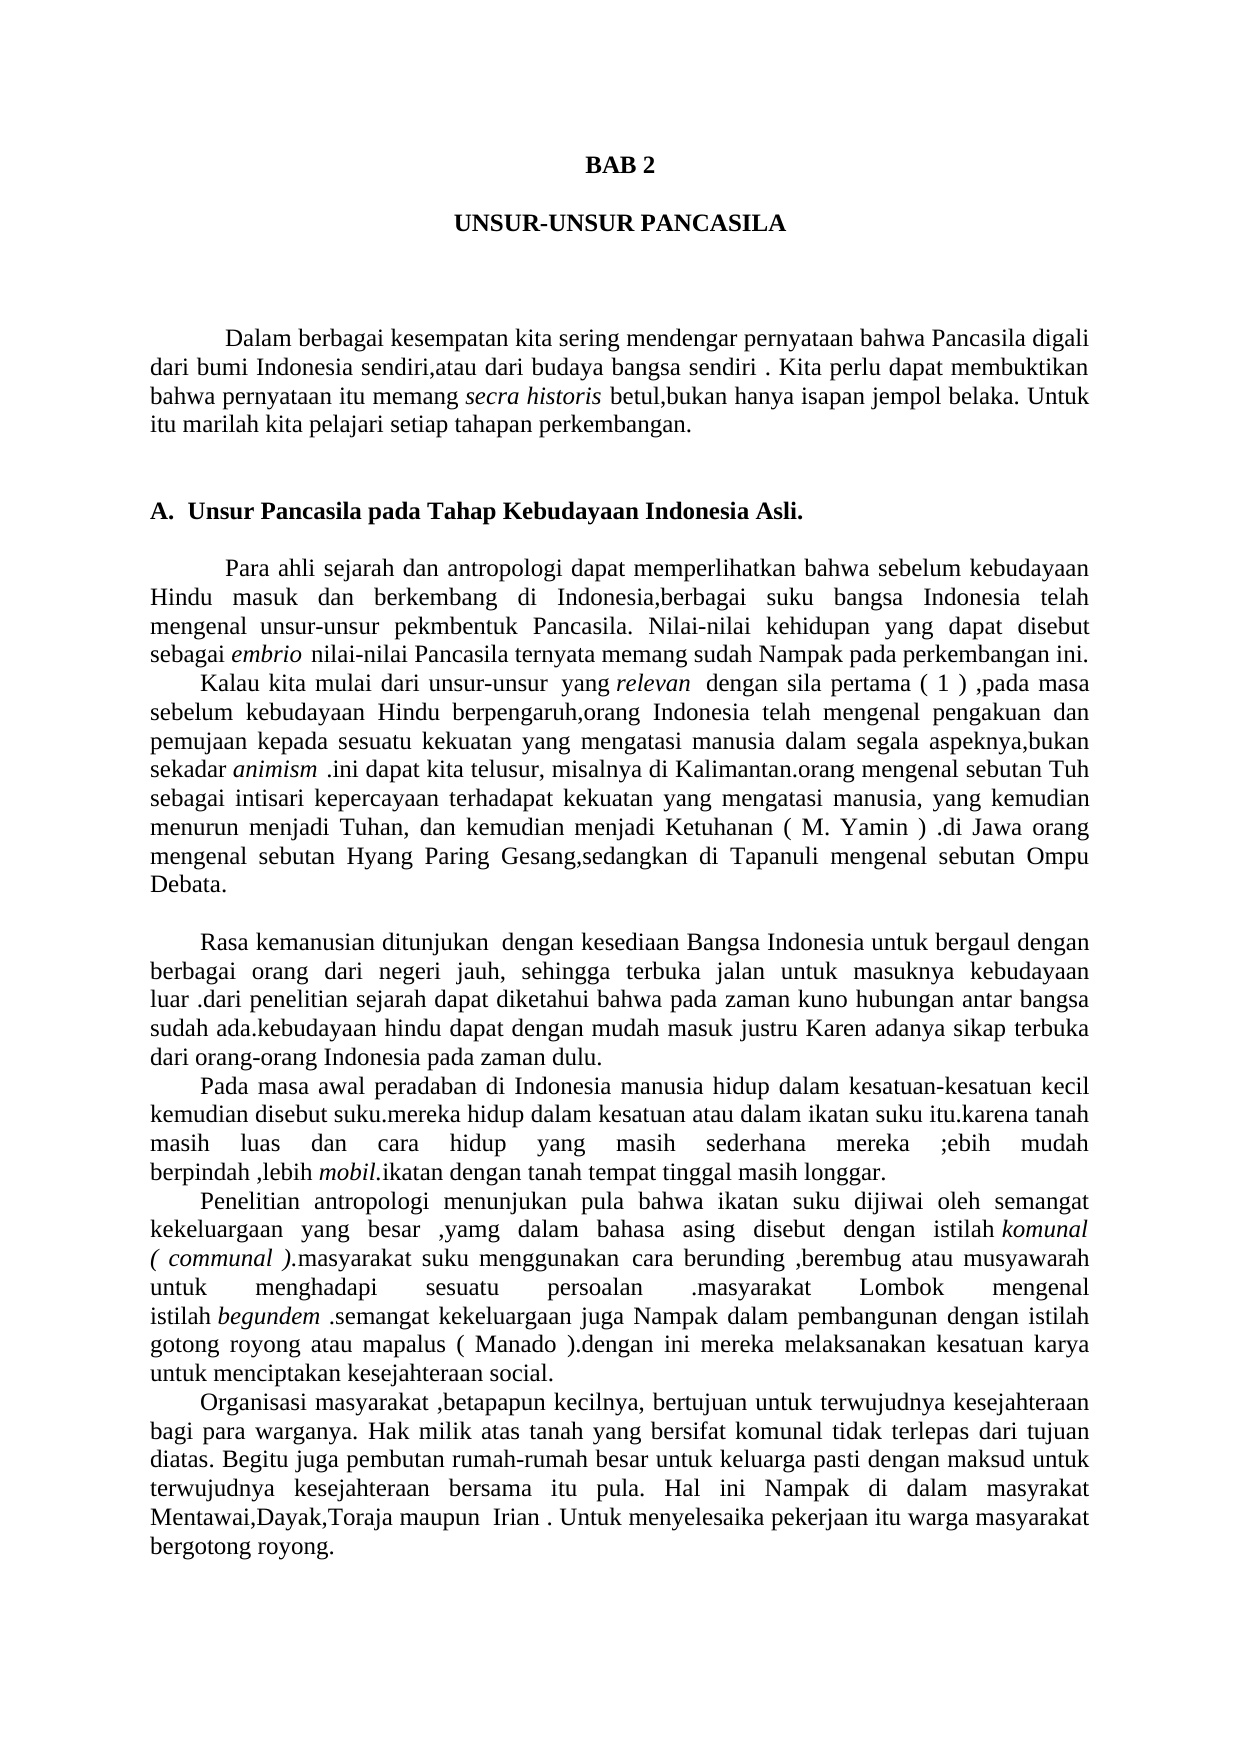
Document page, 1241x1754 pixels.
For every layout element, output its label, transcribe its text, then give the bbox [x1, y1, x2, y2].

text Dalam berbagai kesempatan kita sering mendengar pernyataan bahwa Pancasila digali dari bumi Indonesia sendiri,atau dari budaya bangsa sendiri . Kita perlu dapat membuktikan bahwa pernyataan itu memang secra historis betul,bukan hanya isapan jempol belaka. Untuk itu marilah kita pelajari setiap tahapan perkembangan. [150, 323, 1090, 438]
text Organisasi masyarakat ,betapapun kecilnya, bertujuan untuk terwujudnya kesejahteraan bagi para warganya. Hak milik atas tanah yang bersifat komunal tidak terlepas dari tujuan diatas. Begitu juga pembutan rumah-rumah besar untuk keluarga pasti dengan maksud untuk terwujudnya kesejahteraan bersama itu pula. Hal ini Nampak di dalam masyrakat Mentawai,Dayak,Toraja maupun Irian . Untuk menyelesaika pekerjaan itu warga masyarakat bergotong royong. [150, 1387, 1090, 1559]
text Para ahli sejarah dan antropologi dapat memperlihatkan bahwa sebelum kebudayaan Hindu masuk dan berkembang di Indonesia,berbagai suku bangsa Indonesia telah mengenal unsur-unsur pekmbentuk Pancasila. Nilai-nilai kehidupan yang dapat disebut sebagai embrio nilai-nilai Pancasila ternyata memang sudah Nampak pada perkembangan ini. [150, 553, 1090, 668]
list Unsur Pancasila pada Tahap Kebudayaan Indonesia Asli. [150, 496, 1090, 524]
text Penelitian antropologi menunjukan pula bahwa ikatan suku dijiwai oleh semangat kekeluargaan yang besar ,yamg dalam bahasa asing disebut dengan istilah komunal ( communal ).masyarakat suku menggunakan cara berunding ,berembug atau musyawarah untuk menghadapi sesuatu persoalan .masyarakat Lombok mengenal istilah begundem .semangat kekeluargaan juga Nampak dalam pembangunan dengan istilah gotong royong atau mapalus ( Manado ).dengan ini mereka melaksanakan kesatuan karya untuk menciptakan kesejahteraan social. [150, 1186, 1090, 1387]
text UNSUR-UNSUR PANCASILA [150, 208, 1090, 237]
text BAB 2 [150, 150, 1090, 179]
text Kalau kita mulai dari unsur-unsur yang relevan dengan sila pertama ( 1 ) ,pada masa sebelum kebudayaan Hindu berpengaruh,orang Indonesia telah mengenal pengakuan dan pemujaan kepada sesuatu kekuatan yang mengatasi manusia dalam segala aspeknya,bukan sekadar animism .ini dapat kita telusur, misalnya di Kalimantan.orang mengenal sebutan Tuh sebagai intisari kepercayaan terhadapat kekuatan yang mengatasi manusia, yang kemudian menurun menjadi Tuhan, dan kemudian menjadi Ketuhanan ( M. Yamin ) .di Jawa orang mengenal sebutan Hyang Paring Gesang,sedangkan di Tapanuli mengenal sebutan Ompu Debata. [150, 668, 1090, 898]
text Rasa kemanusian ditunjukan dengan kesediaan Bangsa Indonesia untuk bergaul dengan berbagai orang dari negeri jauh, sehingga terbuka jalan untuk masuknya kebudayaan luar .dari penelitian sejarah dapat diketahui bahwa pada zaman kuno hubungan antar bangsa sudah ada.kebudayaan hindu dapat dengan mudah masuk justru Karen adanya sikap terbuka dari orang-orang Indonesia pada zaman dulu. [150, 927, 1090, 1071]
text Pada masa awal peradaban di Indonesia manusia hidup dalam kesatuan-kesatuan kecil kemudian disebut suku.mereka hidup dalam kesatuan atau dalam ikatan suku itu.karena tanah masih luas dan cara hidup yang masih sederhana mereka ;ebih mudah berpindah ,lebih mobil.ikatan dengan tanah tempat tinggal masih longgar. [150, 1071, 1090, 1186]
